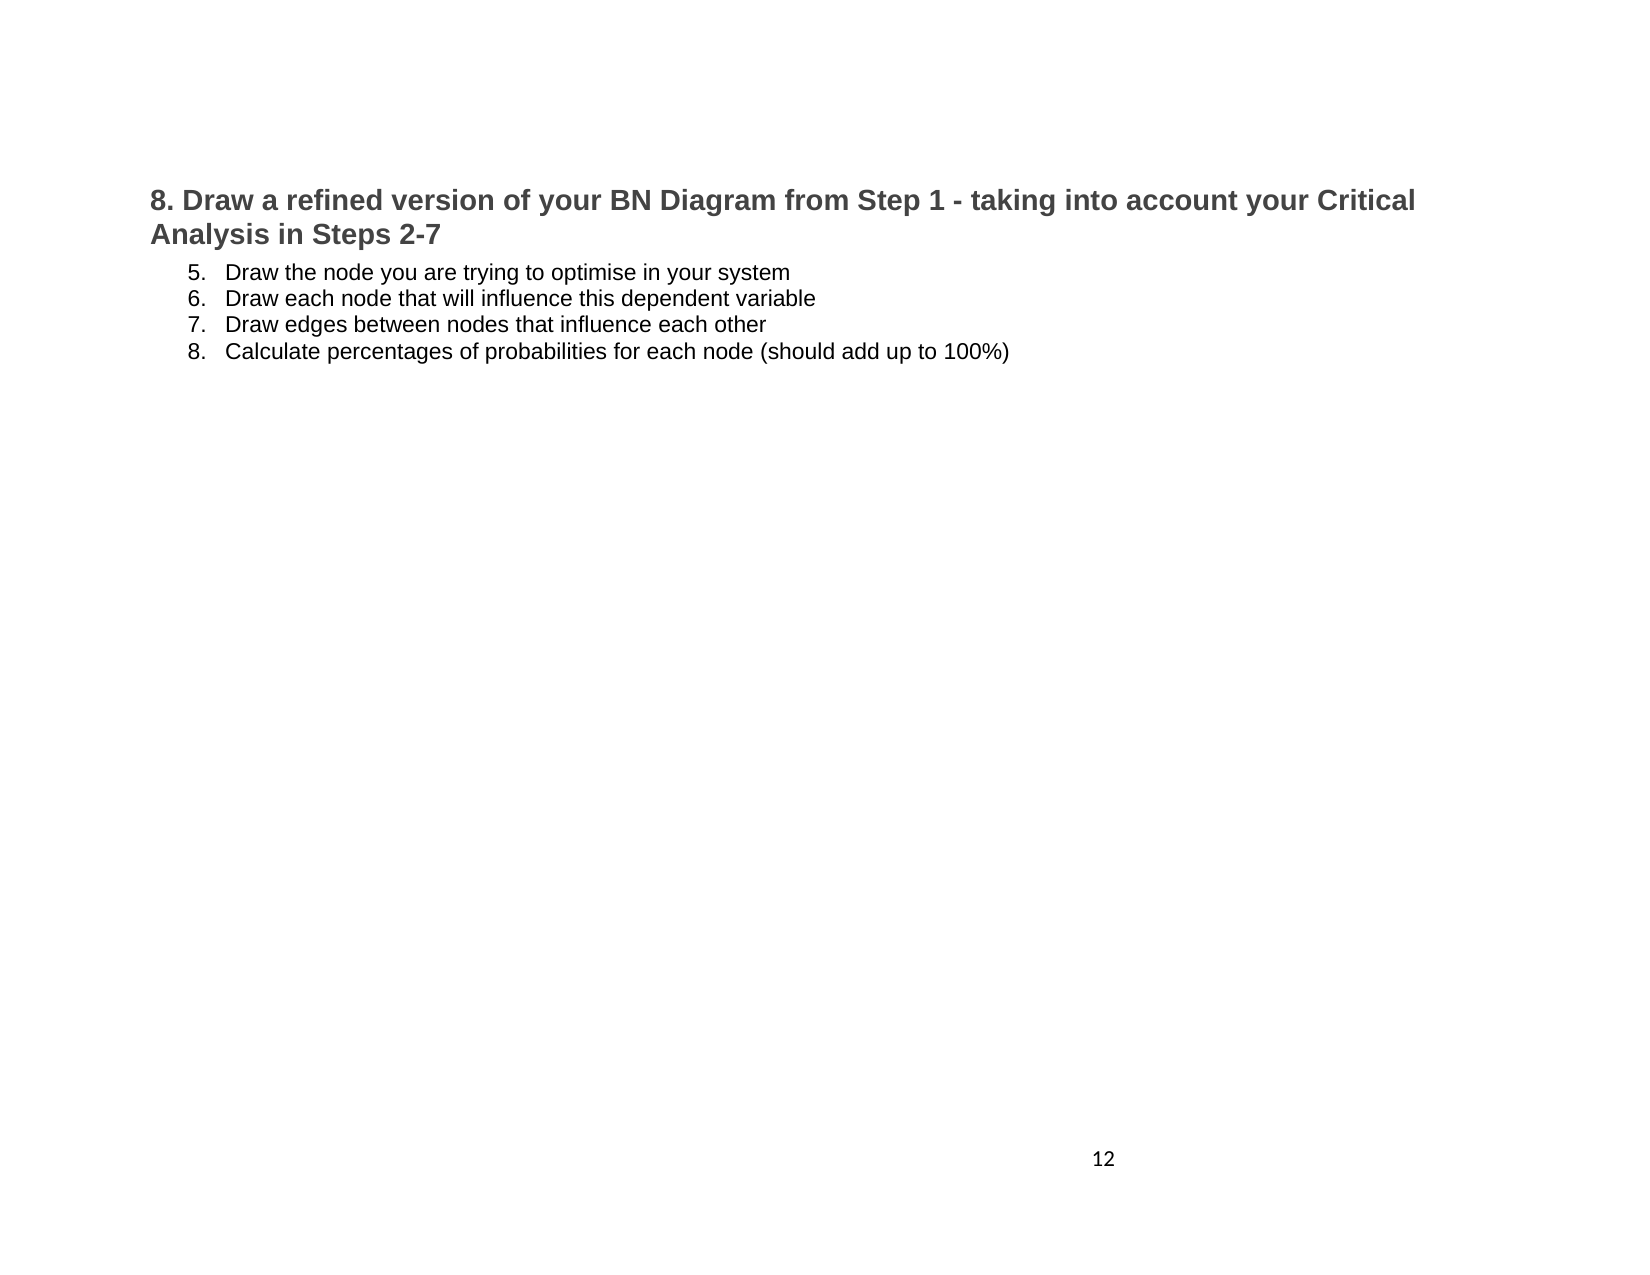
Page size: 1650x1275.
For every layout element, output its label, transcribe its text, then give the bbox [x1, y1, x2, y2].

list Draw the node you are trying to optimise in your system [187, 259, 1500, 285]
list Draw each node that will influence this dependent variable [187, 285, 1500, 311]
list Draw edges between nodes that influence each other [187, 311, 1500, 338]
list Calculate percentages of probabilities for each node (should add up to 100%) [187, 338, 1500, 364]
subtitle 8. Draw a refined version of your BN Diagram from Step 1 - taking into account your Critical Analysis in Steps 2-7 [150, 183, 1500, 250]
